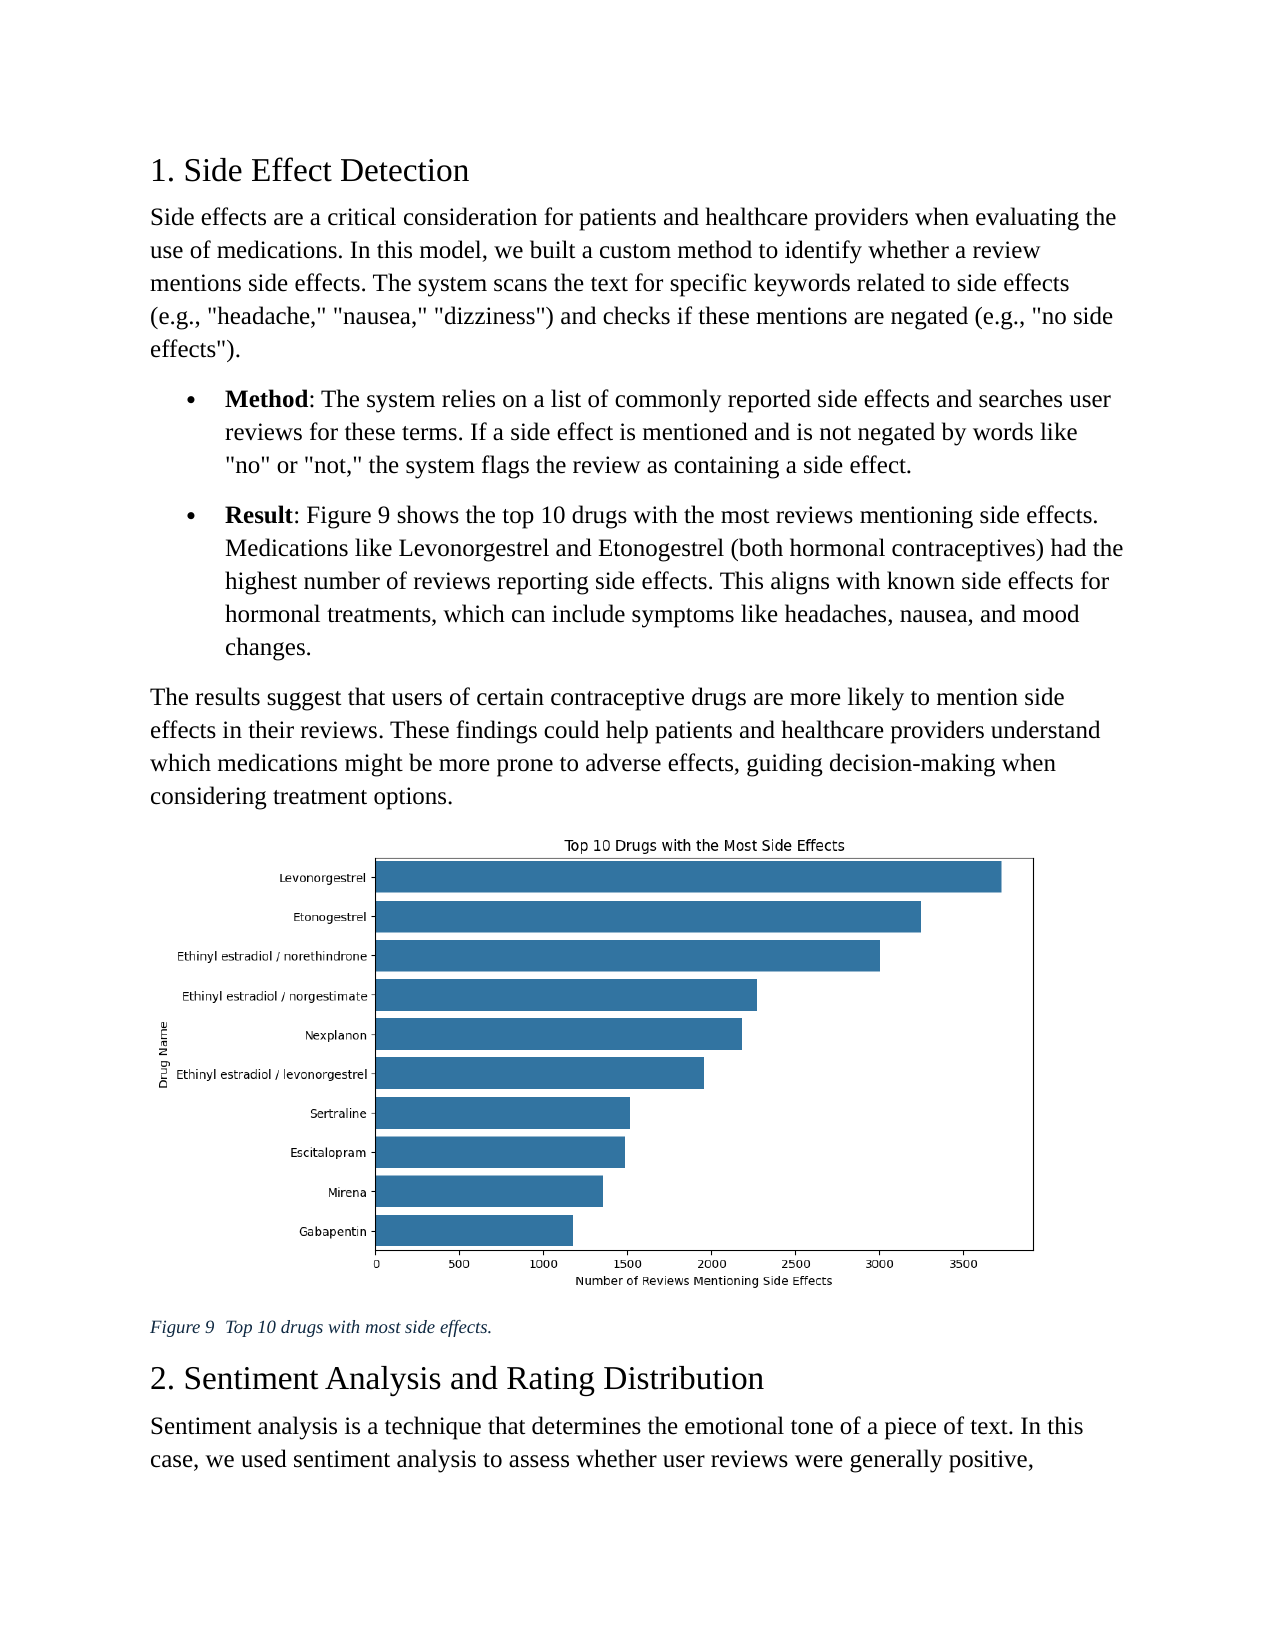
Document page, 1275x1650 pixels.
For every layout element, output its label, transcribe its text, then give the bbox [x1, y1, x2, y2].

text Side effects are a critical consideration for patients and healthcare providers when evaluating the use of medications. In this model, we built a custom method to identify whether a review mentions side effects. The system scans the text for specific keywords related to side effects (e.g., "headache," "nausea," "dizziness") and checks if these mentions are negated (e.g., "no side effects"). [150, 202, 1125, 363]
list Result: Figure 9 shows the top 10 drugs with the most reviews mentioning side effects. Medications like Levonorgestrel and Etonogestrel (both hormonal contraceptives) had the highest number of reviews reporting side effects. This aligns with known side effects for hormonal treatments, which can include symptoms like headaches, nausea, and mood changes. [187, 500, 1125, 661]
text Figure 9 Top 10 drugs with most side effects. [150, 1316, 1125, 1338]
list Method: The system relies on a list of commonly reported side effects and searches user reviews for these terms. If a side effect is mentioned and is not negated by words like "no" or "not," the system flags the review as containing a side effect. [187, 384, 1125, 479]
picture [150, 830, 1041, 1295]
text The results suggest that users of certain contraceptive drugs are more likely to mention side effects in their reviews. These findings could help patients and healthcare providers understand which medications might be more prone to adverse effects, guiding decision-making when considering treatment options. [150, 682, 1125, 809]
subtitle 2. Sentiment Analysis and Rating Distribution [150, 1359, 1125, 1397]
subtitle 1. Side Effect Detection [150, 150, 1125, 188]
